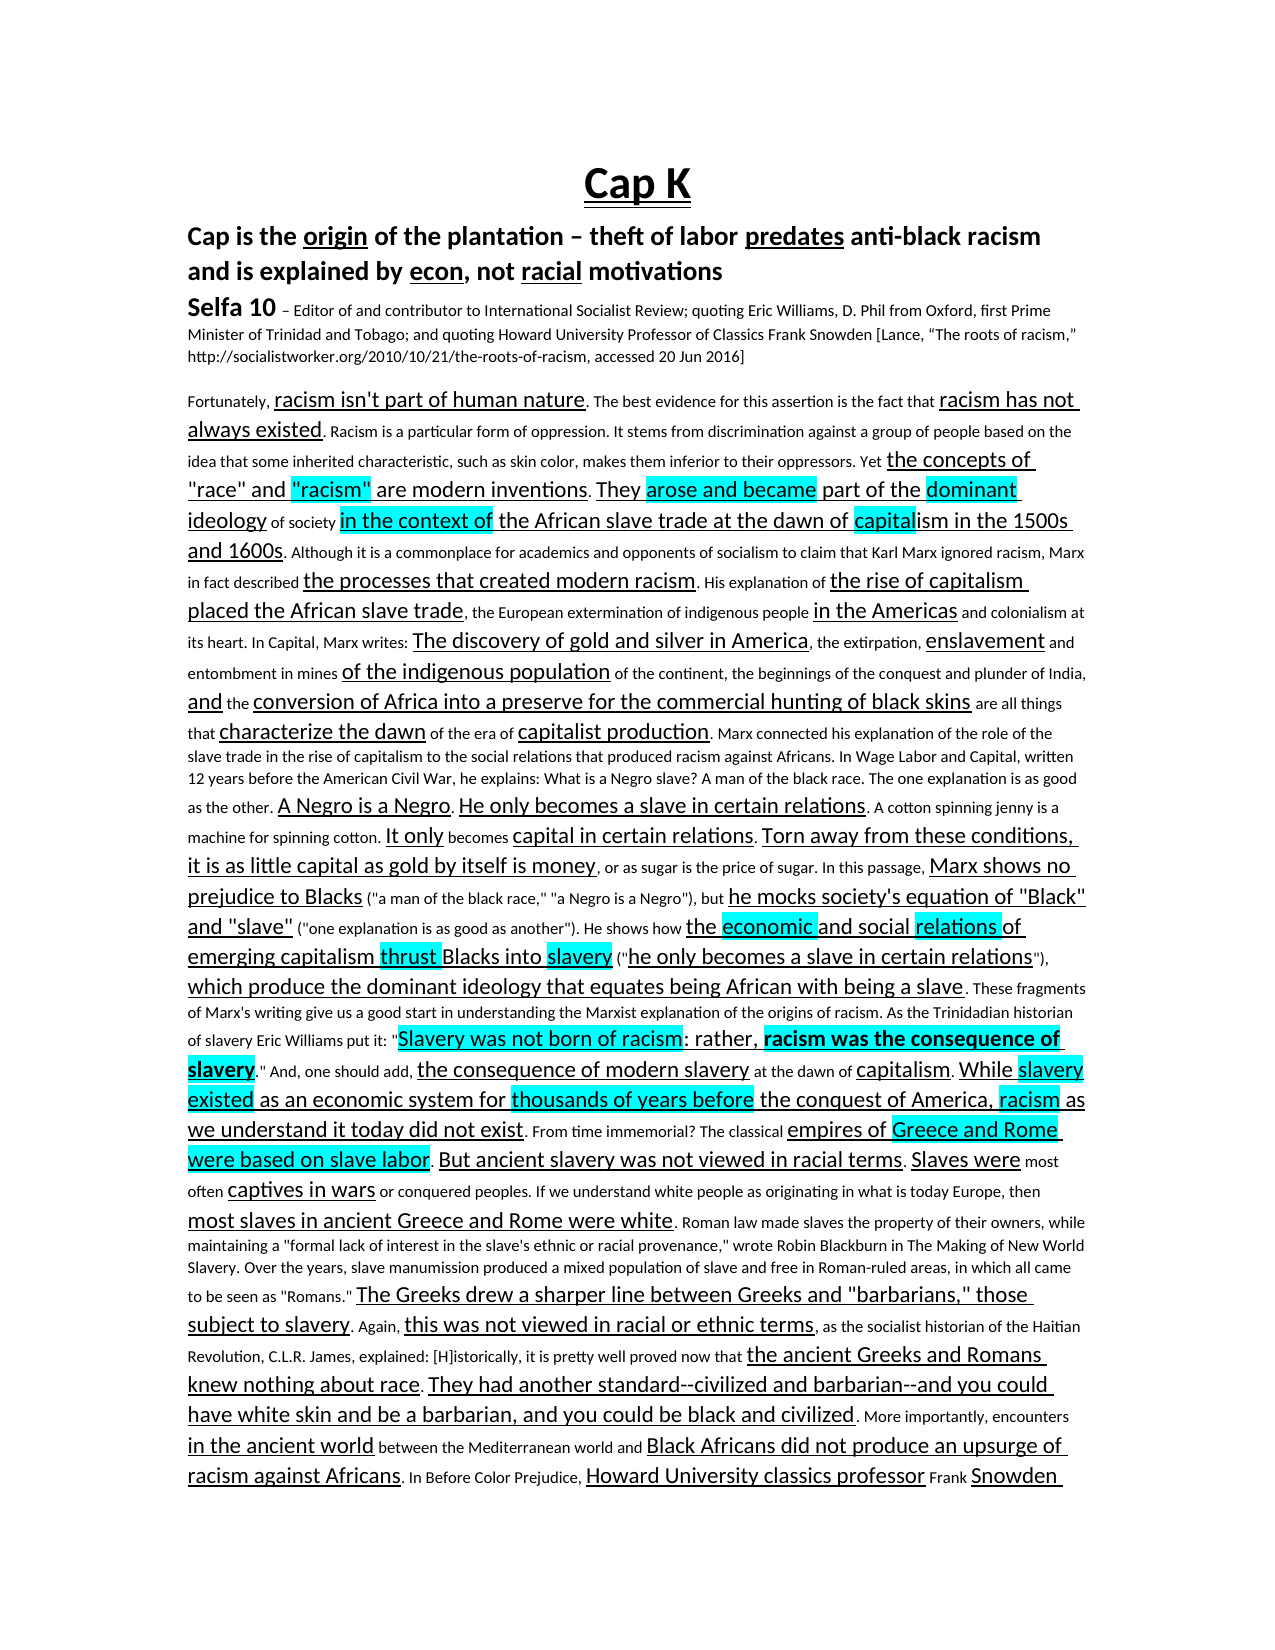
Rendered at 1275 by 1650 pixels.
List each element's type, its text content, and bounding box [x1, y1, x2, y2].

subtitle Cap is the origin of the plantation – theft of labor predates anti-black racism and is explained by econ, not racial motivations [187, 219, 1087, 287]
subtitle Cap K [187, 154, 1087, 210]
text Selfa 10 – Editor of and contributor to International Socialist Review; quoting Eric Williams, D. Phil from Oxford, first Prime Minister of Trinidad and Tobago; and quoting Howard University Professor of Classics Frank Snowden [Lance, “The roots of racism,” http://socialistworker.org/2010/10/21/the-roots-of-racism, accessed 20 Jun 2016] [187, 290, 1087, 367]
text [187, 385, 1087, 1489]
